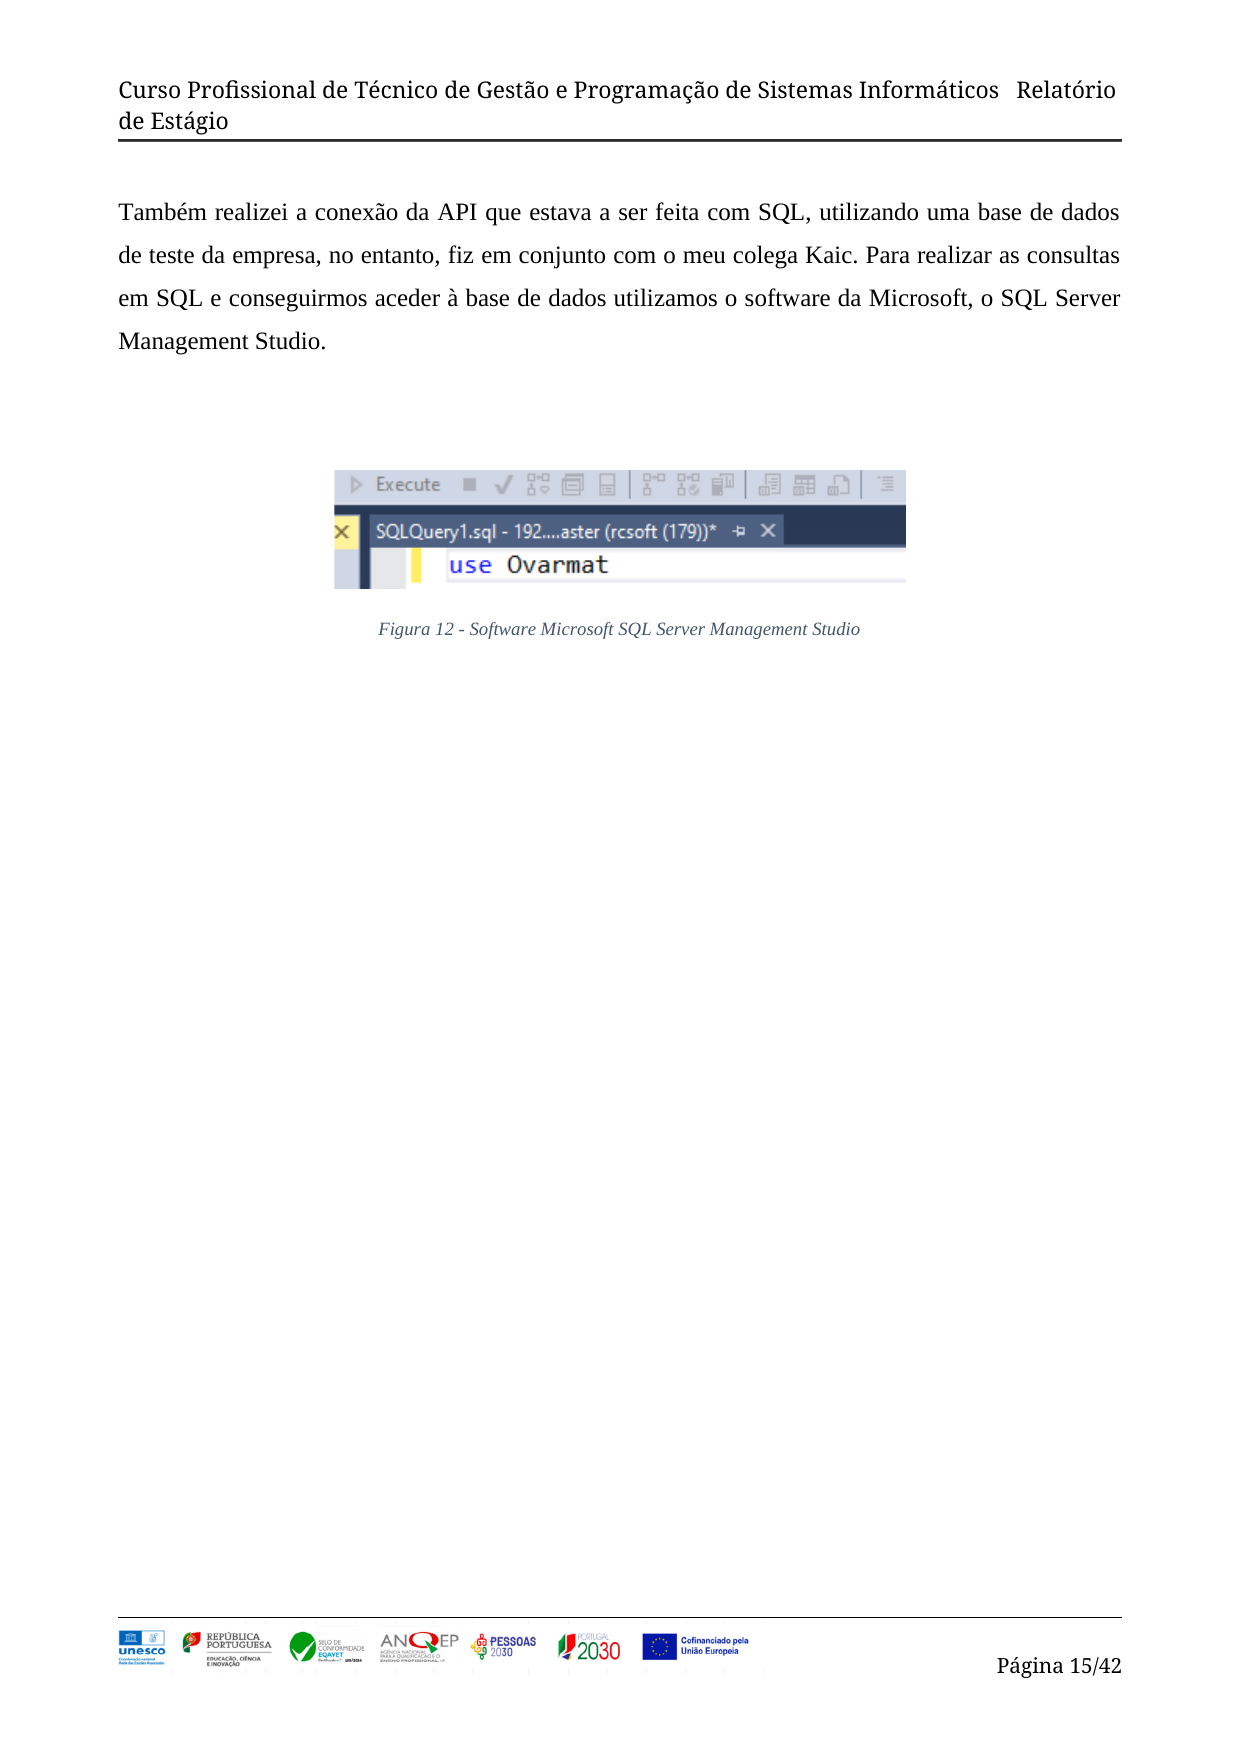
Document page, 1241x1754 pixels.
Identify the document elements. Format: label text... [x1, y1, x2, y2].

picture [118, 1620, 774, 1674]
text Também realizei a conexão da API que estava a ser feita com SQL, utilizando uma base de dados de teste da empresa, no entanto, fiz em conjunto com o meu colega Kaic. Para realizar as consultas em SQL e conseguirmos aceder à base de dados utilizamos o software da Microsoft, o SQL Server Management Studio. [118, 197, 1122, 355]
picture [334, 470, 906, 589]
text Figura 12 - Software Microsoft SQL Server Management Studio [118, 617, 1122, 639]
